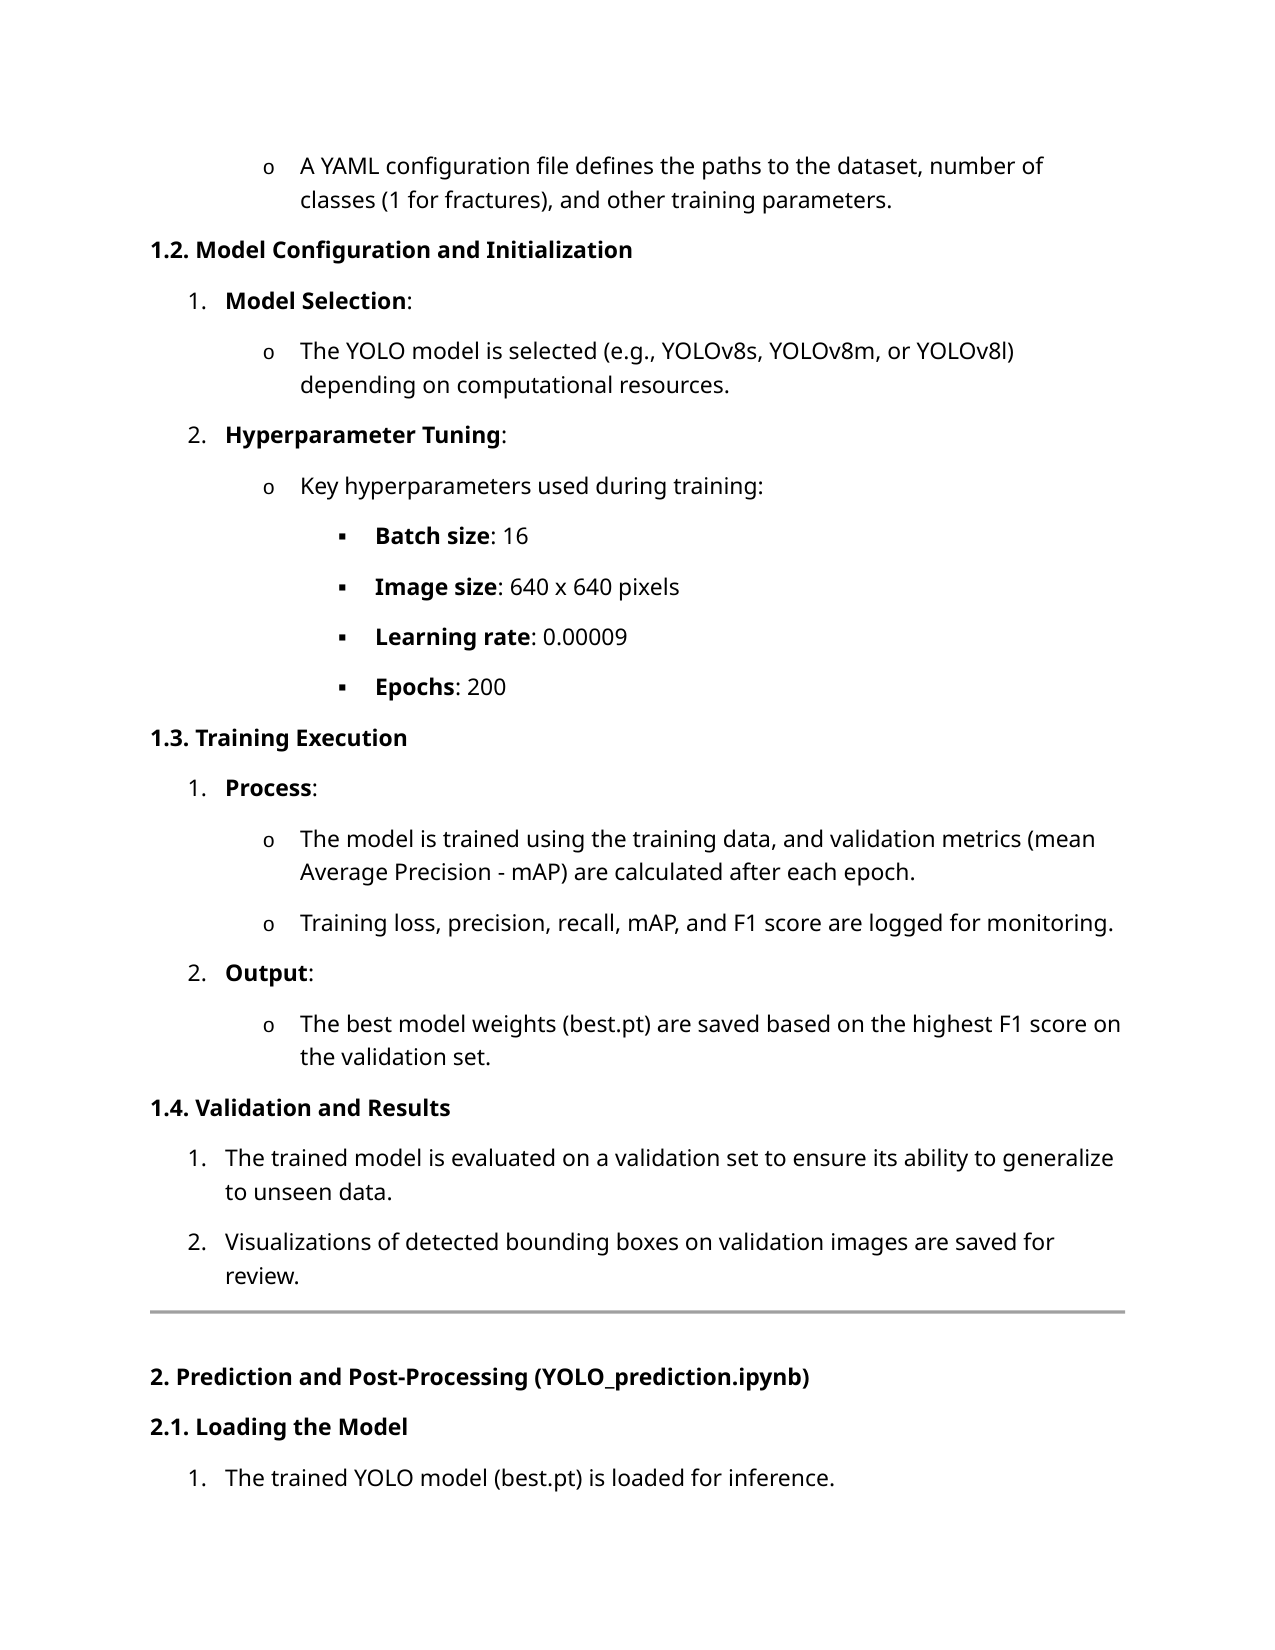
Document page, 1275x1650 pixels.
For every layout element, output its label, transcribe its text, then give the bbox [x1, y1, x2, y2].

list Epochs: 200 [337, 671, 1125, 702]
list Batch size: 16 [337, 520, 1125, 551]
list A YAML configuration file defines the paths to the dataset, number of classes (1 for fractures), and other training parameters. [262, 150, 1125, 215]
text 1.3. Training Execution [150, 722, 1125, 753]
list Model Selection: [187, 284, 1125, 316]
list Process: [187, 772, 1125, 803]
list The model is trained using the training data, and validation metrics (mean Average Precision - mAP) are calculated after each epoch. [262, 822, 1125, 887]
list Training loss, precision, recall, mAP, and F1 score are logged for monitoring. [262, 907, 1125, 938]
list Visualizations of detected bounding boxes on validation images are saved for review. [187, 1226, 1125, 1291]
list Learning rate: 0.00009 [337, 621, 1125, 652]
text 2. Prediction and Post-Processing (YOLO_prediction.ipynb) [150, 1361, 1125, 1392]
list The trained model is evaluated on a validation set to ensure its ability to generalize to unseen data. [187, 1142, 1125, 1207]
list The best model weights (best.pt) are saved based on the highest F1 score on the validation set. [262, 1007, 1125, 1072]
list Image size: 640 x 640 pixels [337, 570, 1125, 602]
text 1.2. Model Configuration and Initialization [150, 234, 1125, 265]
list Key hyperparameters used during training: [262, 469, 1125, 501]
list The YOLO model is selected (e.g., YOLOv8s, YOLOv8m, or YOLOv8l) depending on computational resources. [262, 335, 1125, 400]
list Output: [187, 957, 1125, 988]
list Hyperparameter Tuning: [187, 419, 1125, 450]
list The trained YOLO model (best.pt) is loaded for inference. [187, 1462, 1125, 1493]
text 2.1. Loading the Model [150, 1411, 1125, 1442]
text 1.4. Validation and Results [150, 1092, 1125, 1123]
